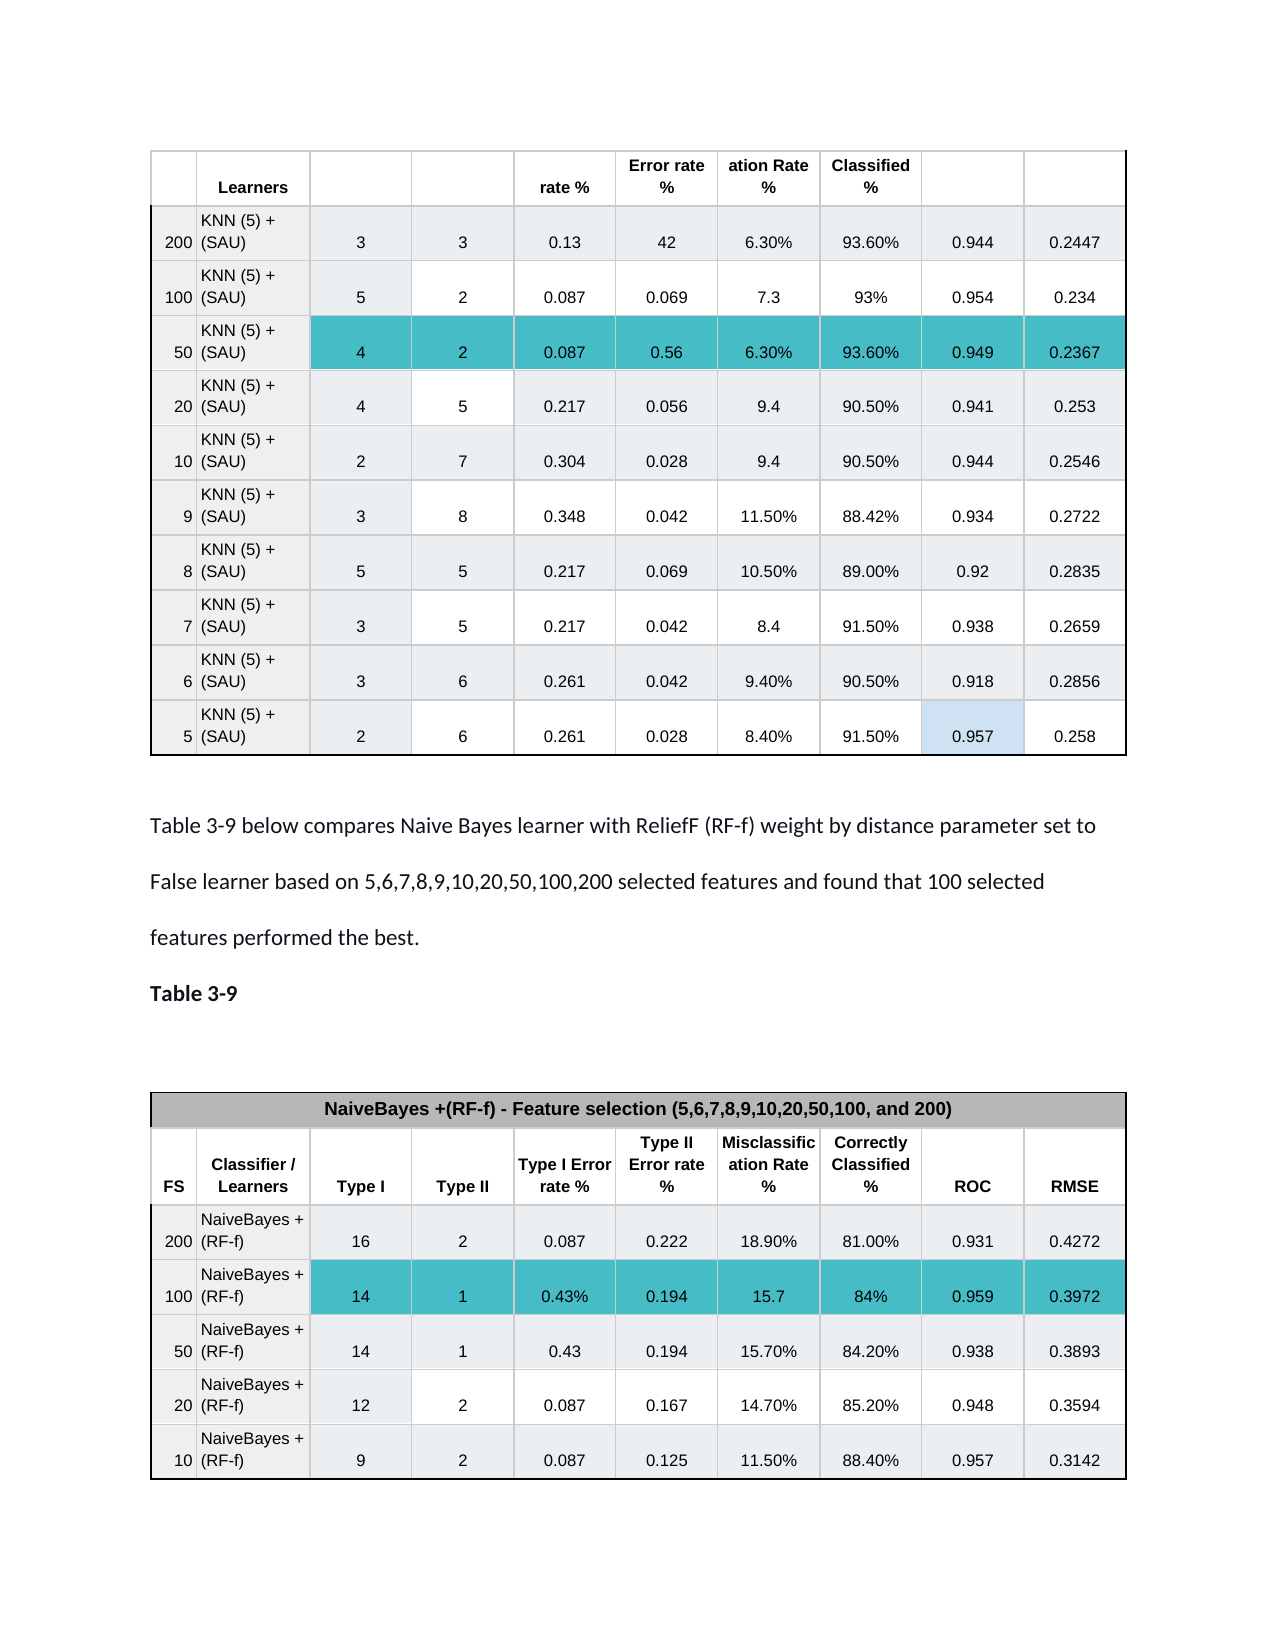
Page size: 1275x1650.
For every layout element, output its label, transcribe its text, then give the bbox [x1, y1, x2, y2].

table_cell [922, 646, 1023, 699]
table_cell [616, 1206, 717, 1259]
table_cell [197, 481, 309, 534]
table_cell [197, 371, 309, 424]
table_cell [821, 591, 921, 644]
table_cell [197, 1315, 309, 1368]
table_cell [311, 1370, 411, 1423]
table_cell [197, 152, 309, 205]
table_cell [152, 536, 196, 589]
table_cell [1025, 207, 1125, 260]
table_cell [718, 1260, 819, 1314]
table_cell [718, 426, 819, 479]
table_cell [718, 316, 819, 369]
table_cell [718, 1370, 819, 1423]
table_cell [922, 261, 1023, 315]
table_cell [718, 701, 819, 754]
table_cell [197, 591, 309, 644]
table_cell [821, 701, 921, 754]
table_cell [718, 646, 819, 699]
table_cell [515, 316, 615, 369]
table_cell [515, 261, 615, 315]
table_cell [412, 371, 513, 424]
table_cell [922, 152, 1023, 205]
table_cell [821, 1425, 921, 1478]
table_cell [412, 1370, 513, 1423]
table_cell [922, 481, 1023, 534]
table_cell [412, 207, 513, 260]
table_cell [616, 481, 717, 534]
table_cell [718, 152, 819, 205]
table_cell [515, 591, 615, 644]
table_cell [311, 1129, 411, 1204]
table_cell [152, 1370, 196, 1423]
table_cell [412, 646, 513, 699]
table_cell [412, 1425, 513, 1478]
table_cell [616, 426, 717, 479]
text Table 3-9 below compares Naive Bayes learner with ReliefF (RF-f) weight by distance parameter set to False learner based on 5,6,7,8,9,10,20,50,100,200 selected features and found that 100 selected features performed the best. [150, 811, 1125, 952]
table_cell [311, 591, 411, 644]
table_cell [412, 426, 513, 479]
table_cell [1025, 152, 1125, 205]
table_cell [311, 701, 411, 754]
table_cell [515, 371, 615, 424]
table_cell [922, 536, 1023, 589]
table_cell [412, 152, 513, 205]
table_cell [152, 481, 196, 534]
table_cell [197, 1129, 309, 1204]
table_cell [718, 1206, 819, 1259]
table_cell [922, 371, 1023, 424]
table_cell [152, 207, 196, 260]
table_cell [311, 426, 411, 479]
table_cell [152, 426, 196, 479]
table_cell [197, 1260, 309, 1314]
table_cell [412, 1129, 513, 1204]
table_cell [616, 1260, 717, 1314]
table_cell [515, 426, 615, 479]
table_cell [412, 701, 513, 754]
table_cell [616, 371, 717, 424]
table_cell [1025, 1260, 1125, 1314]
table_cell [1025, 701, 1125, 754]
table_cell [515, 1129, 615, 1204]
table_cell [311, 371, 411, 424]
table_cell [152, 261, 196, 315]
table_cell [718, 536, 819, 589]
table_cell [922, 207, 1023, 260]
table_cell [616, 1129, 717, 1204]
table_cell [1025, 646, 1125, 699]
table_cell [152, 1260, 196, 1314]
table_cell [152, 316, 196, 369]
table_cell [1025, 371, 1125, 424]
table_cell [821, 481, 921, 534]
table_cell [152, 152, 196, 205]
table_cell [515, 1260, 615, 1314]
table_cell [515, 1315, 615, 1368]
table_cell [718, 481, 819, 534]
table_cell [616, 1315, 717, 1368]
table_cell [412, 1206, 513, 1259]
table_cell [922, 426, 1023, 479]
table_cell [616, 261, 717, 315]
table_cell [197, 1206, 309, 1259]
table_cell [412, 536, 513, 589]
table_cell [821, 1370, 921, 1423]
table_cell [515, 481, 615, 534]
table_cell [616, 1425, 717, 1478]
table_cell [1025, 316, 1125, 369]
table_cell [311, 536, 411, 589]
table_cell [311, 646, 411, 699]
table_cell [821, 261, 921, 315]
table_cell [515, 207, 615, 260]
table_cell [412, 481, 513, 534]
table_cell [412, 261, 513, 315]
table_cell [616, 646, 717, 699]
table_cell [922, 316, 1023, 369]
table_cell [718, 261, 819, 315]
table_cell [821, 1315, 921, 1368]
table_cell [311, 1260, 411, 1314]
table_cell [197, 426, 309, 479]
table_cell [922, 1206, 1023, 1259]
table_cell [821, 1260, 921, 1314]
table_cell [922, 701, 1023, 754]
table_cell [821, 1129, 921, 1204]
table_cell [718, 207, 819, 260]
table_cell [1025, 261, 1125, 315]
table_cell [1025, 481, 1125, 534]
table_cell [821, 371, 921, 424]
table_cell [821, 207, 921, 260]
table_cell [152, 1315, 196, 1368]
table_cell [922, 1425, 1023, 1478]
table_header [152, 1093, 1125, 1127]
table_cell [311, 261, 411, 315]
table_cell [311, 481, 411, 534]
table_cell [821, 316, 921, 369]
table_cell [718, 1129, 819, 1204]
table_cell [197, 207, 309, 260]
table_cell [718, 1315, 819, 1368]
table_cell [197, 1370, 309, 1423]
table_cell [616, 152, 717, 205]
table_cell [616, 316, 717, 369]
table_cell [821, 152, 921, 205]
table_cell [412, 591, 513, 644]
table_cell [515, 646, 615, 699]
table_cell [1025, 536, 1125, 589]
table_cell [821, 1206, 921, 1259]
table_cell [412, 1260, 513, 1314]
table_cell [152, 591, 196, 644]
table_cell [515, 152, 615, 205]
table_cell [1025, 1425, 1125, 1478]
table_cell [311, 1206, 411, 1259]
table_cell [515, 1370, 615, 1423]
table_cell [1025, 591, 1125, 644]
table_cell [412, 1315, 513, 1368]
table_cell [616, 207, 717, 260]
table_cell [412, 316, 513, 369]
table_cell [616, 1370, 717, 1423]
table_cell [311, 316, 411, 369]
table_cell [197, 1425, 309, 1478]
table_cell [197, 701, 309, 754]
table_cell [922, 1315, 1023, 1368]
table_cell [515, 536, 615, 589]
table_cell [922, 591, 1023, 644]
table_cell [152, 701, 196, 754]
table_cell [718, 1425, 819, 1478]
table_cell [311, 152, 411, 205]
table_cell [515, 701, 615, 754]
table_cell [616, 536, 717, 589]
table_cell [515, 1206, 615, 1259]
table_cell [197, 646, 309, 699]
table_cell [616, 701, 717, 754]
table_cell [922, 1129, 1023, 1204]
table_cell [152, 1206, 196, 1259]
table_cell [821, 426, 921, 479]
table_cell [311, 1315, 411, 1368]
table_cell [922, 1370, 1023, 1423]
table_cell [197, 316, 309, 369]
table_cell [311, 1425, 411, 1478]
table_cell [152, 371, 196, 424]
text Table 3-9 [150, 979, 1125, 1008]
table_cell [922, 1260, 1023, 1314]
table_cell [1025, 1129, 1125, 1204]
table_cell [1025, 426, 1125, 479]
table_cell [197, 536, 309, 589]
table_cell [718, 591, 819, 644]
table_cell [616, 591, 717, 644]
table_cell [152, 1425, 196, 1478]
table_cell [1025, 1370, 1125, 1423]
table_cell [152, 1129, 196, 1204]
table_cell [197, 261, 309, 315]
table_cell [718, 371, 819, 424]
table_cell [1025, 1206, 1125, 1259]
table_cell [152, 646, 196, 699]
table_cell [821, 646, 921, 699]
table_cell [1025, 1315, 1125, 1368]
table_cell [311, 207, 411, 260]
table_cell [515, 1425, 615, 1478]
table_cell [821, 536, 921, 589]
